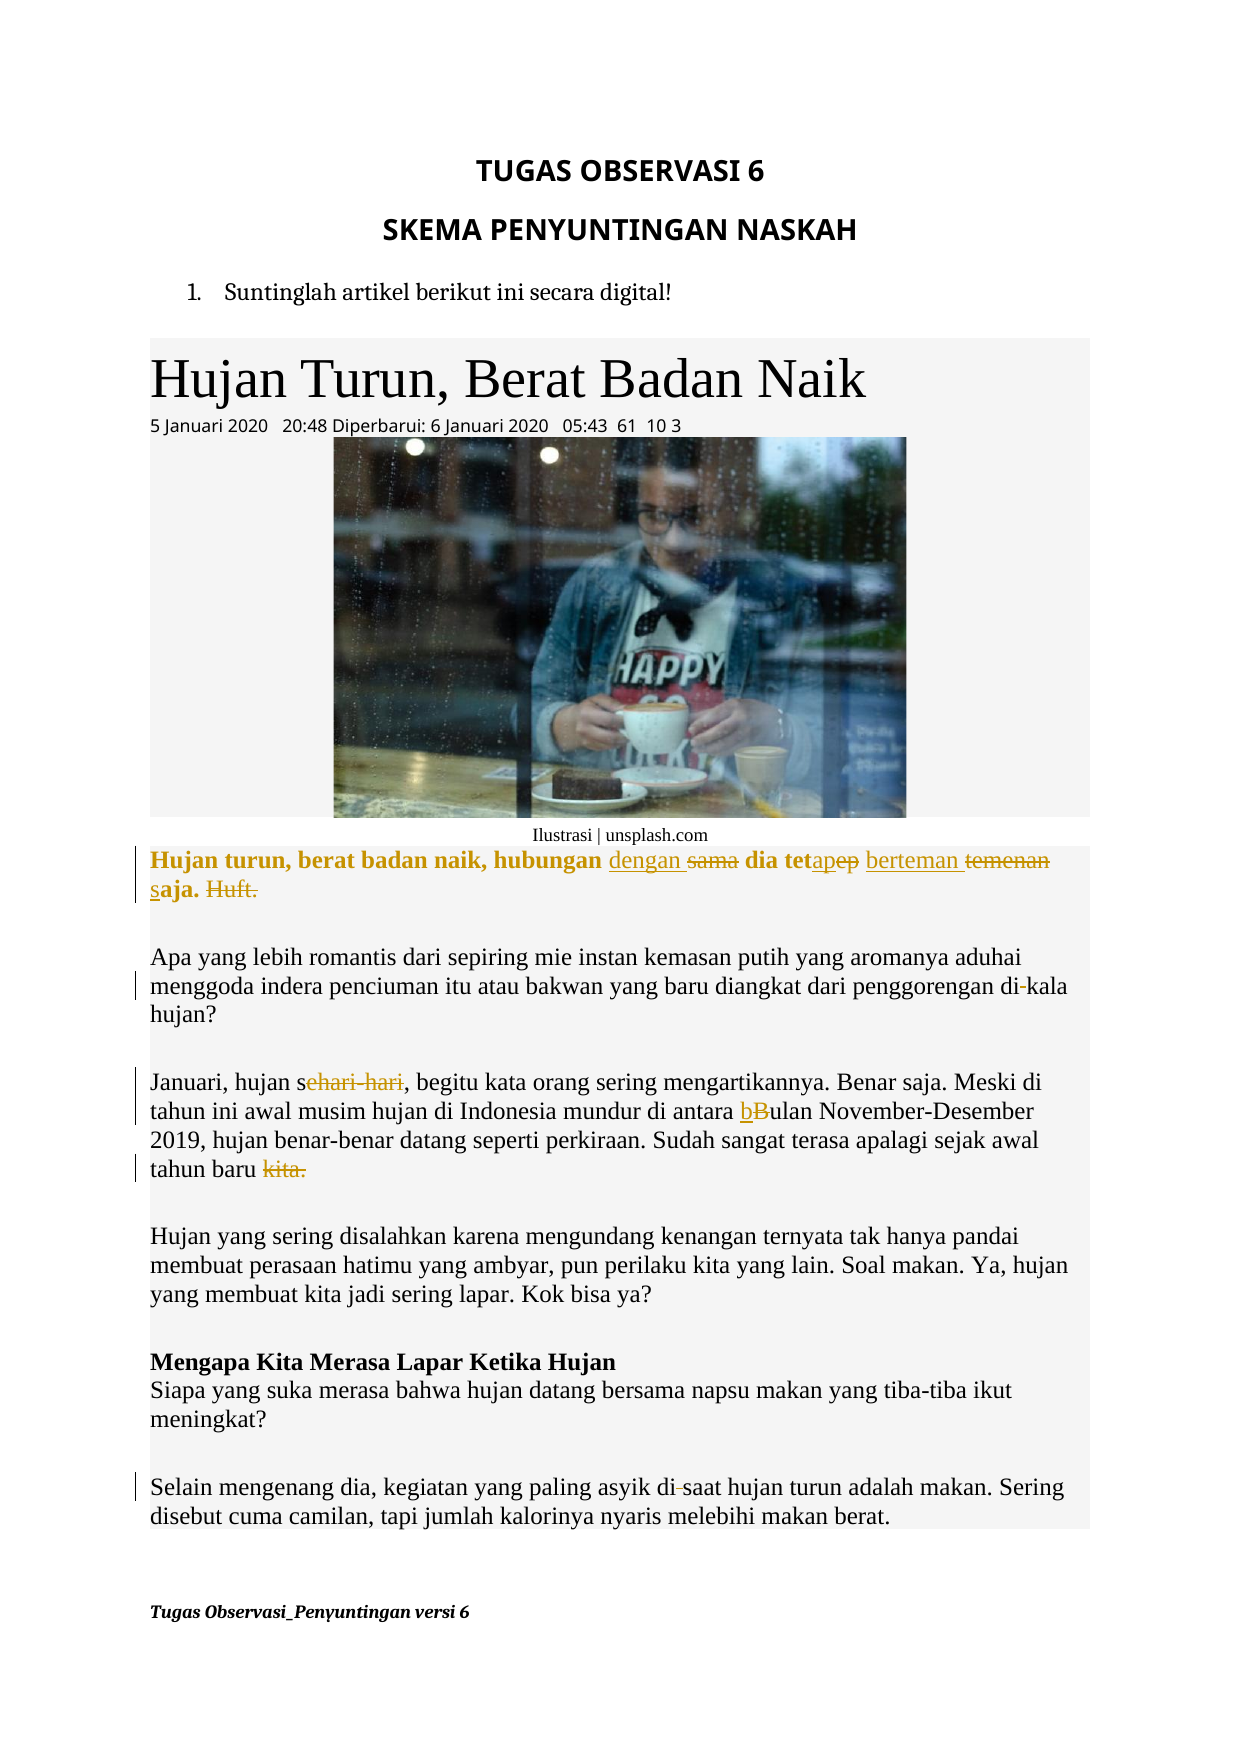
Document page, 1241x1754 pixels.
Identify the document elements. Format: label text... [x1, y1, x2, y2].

text Hujan yang sering disalahkan karena mengundang kenangan ternyata tak hanya pandai membuat perasaan hatimu yang ambyar, pun perilaku kita yang lain. Soal makan. Ya, hujan yang membuat kita jadi sering lapar. Kok bisa ya? [150, 1221, 1090, 1308]
text TUGAS OBSERVASI 6 [150, 150, 1090, 190]
text Januari, hujan s, begitu kata orang sering mengartikannya. Benar saja. Meski di tahun ini awal musim hujan di Indonesia mundur di antara ulan November-Desember 2019, hujan benar-benar datang seperti perkiraan. Sudah sangat terasa apalagi sejak awal tahun baru [150, 1067, 1090, 1182]
text Ilustrasi | unsplash.com [150, 817, 1090, 846]
text SKEMA PENYUNTINGAN NASKAH [150, 209, 1090, 249]
text Selain mengenang dia, kegiatan yang paling asyik disaat hujan turun adalah makan. Sering disebut cuma camilan, tapi jumlah kalorinya nyaris melebihi makan berat. [150, 1472, 1090, 1529]
text Apa yang lebih romantis dari sepiring mie instan kemasan putih yang aromanya aduhai menggoda indera penciuman itu atau bakwan yang baru diangkat dari penggorengan dikala hujan? [150, 942, 1090, 1028]
text Hujan Turun, Berat Badan Naik [150, 338, 1090, 410]
picture [333, 437, 907, 818]
text Hujan turun, berat badan naik, hubungan dia tet aja. [150, 846, 1090, 903]
list Suntinglah artikel berikut ini secara digital! [187, 278, 1090, 307]
text 5 Januari 2020 20:48 Diperbarui: 6 Januari 2020 05:43 61 10 3 [150, 410, 1090, 438]
text Mengapa Kita Merasa Lapar Ketika Hujan Siapa yang suka merasa bahwa hujan datang bersama napsu makan yang tiba-tiba ikut meningkat? [150, 1347, 1090, 1433]
